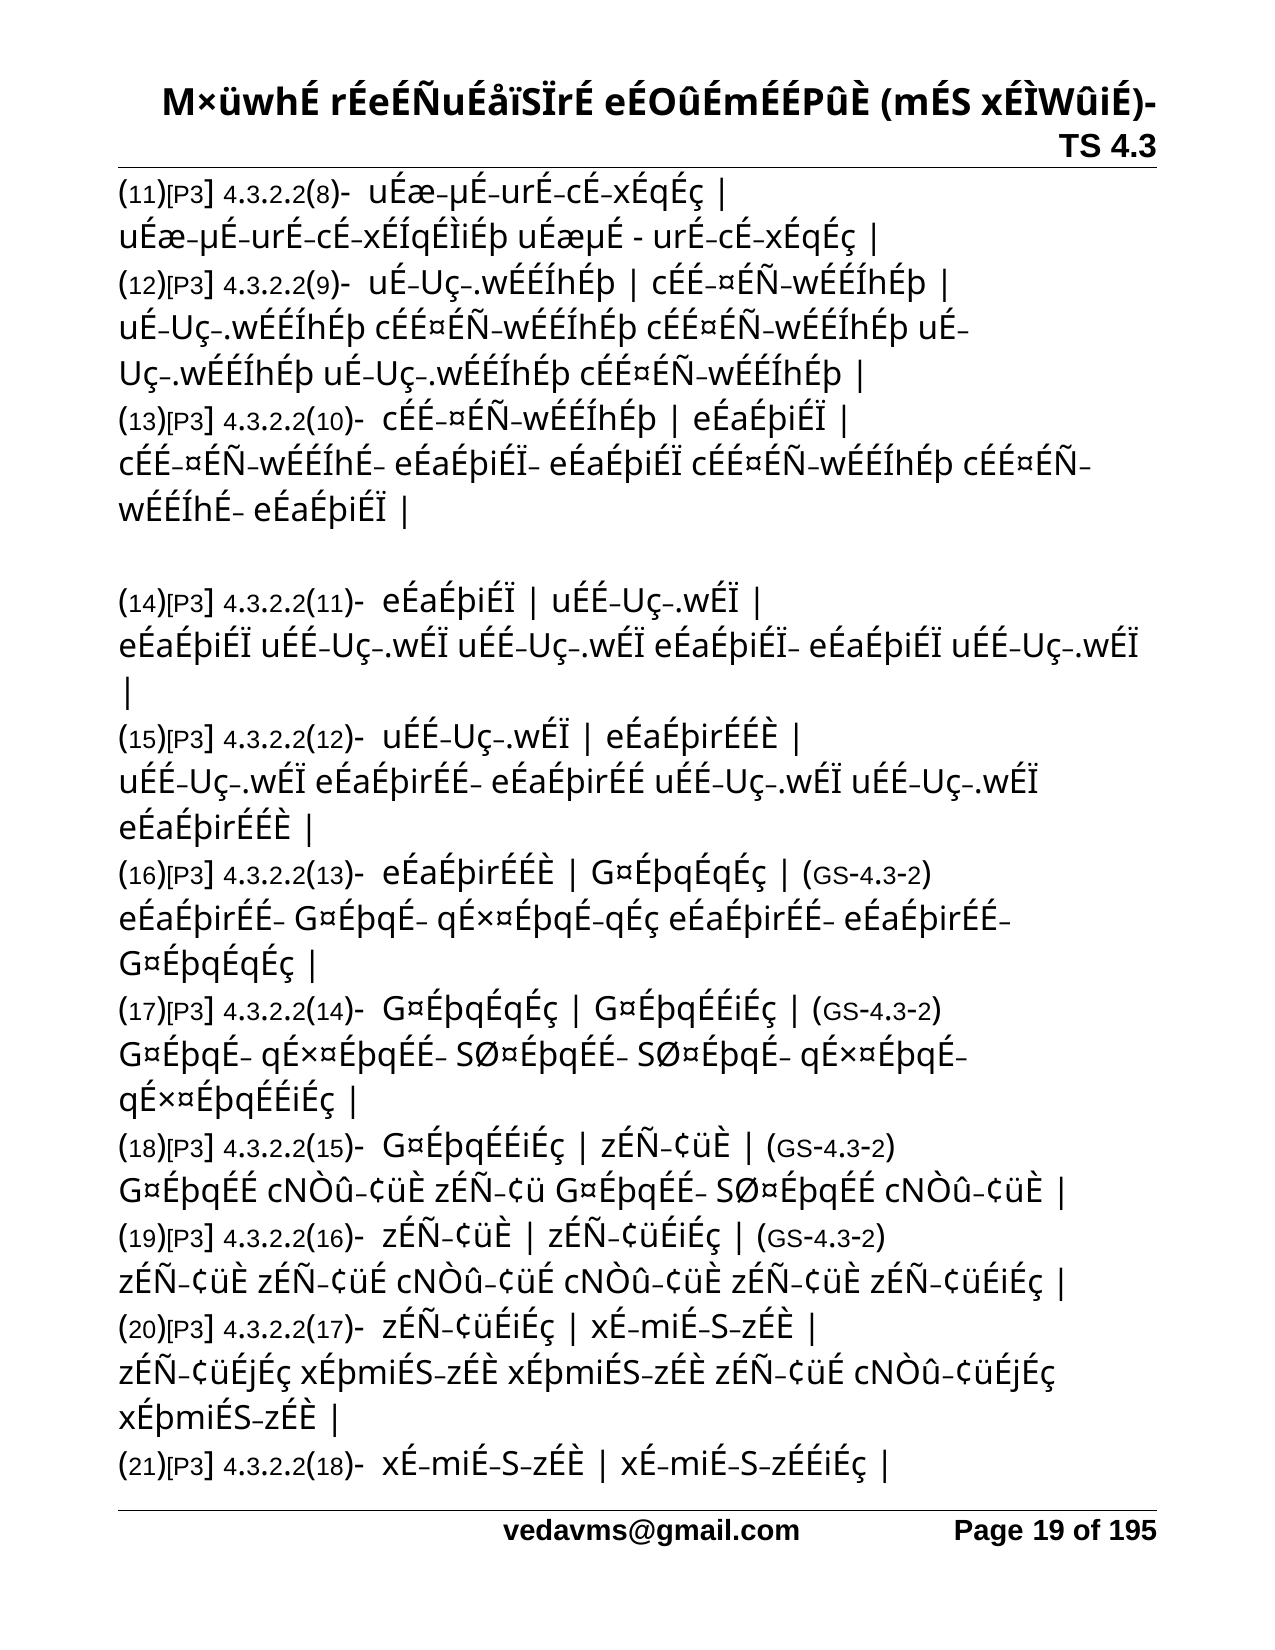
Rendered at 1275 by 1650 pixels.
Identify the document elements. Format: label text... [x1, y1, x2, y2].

text (19)[P3] 4.3.2.2(16)- zÉÑ–¢üÈ | zÉÑ–¢üÉiÉç | (GS-4.3-2) [118, 1212, 1157, 1258]
text (12)[P3] 4.3.2.2(9)- uÉ–Uç–.wÉÉÍhÉþ | cÉÉ–¤ÉÑ–wÉÉÍhÉþ | [118, 258, 1157, 304]
text eÉaÉþirÉÉ– G¤ÉþqÉ– qÉ×¤ÉþqÉ–qÉç eÉaÉþirÉÉ– eÉaÉþirÉÉ– G¤ÉþqÉqÉç | [118, 894, 1157, 985]
text eÉaÉþiÉÏ uÉÉ–Uç–.wÉÏ uÉÉ–Uç–.wÉÏ eÉaÉþiÉÏ– eÉaÉþiÉÏ uÉÉ–Uç–.wÉÏ | [118, 622, 1157, 713]
text cÉÉ–¤ÉÑ–wÉÉÍhÉ– eÉaÉþiÉÏ– eÉaÉþiÉÏ cÉÉ¤ÉÑ–wÉÉÍhÉþ cÉÉ¤ÉÑ–wÉÉÍhÉ– eÉaÉþiÉÏ | [118, 440, 1157, 531]
text zÉÑ–¢üÉjÉç xÉþmiÉS–zÉÈ xÉþmiÉS–zÉÈ zÉÑ–¢üÉ cNÒû–¢üÉjÉç xÉþmiÉS–zÉÈ | [118, 1348, 1157, 1439]
text (17)[P3] 4.3.2.2(14)- G¤ÉþqÉqÉç | G¤ÉþqÉÉiÉç | (GS-4.3-2) [118, 985, 1157, 1031]
text G¤ÉþqÉÉ cNÒû–¢üÈ zÉÑ–¢ü G¤ÉþqÉÉ– SØ¤ÉþqÉÉ cNÒû–¢üÈ | [118, 1167, 1157, 1212]
text (14)[P3] 4.3.2.2(11)- eÉaÉþiÉÏ | uÉÉ–Uç–.wÉÏ | [118, 576, 1157, 622]
text G¤ÉþqÉ– qÉ×¤ÉþqÉÉ– SØ¤ÉþqÉÉ– SØ¤ÉþqÉ– qÉ×¤ÉþqÉ– qÉ×¤ÉþqÉÉiÉç | [118, 1031, 1157, 1121]
text (21)[P3] 4.3.2.2(18)- xÉ–miÉ–S–zÉÈ | xÉ–miÉ–S–zÉÉiÉç | [118, 1439, 1157, 1485]
text uÉ–Uç–.wÉÉÍhÉþ cÉÉ¤ÉÑ–wÉÉÍhÉþ cÉÉ¤ÉÑ–wÉÉÍhÉþ uÉ–Uç–.wÉÉÍhÉþ uÉ–Uç–.wÉÉÍhÉþ cÉÉ¤ÉÑ–wÉÉÍhÉþ | [118, 304, 1157, 395]
text (13)[P3] 4.3.2.2(10)- cÉÉ–¤ÉÑ–wÉÉÍhÉþ | eÉaÉþiÉÏ | [118, 395, 1157, 440]
text (11)[P3] 4.3.2.2(8)- uÉæ–µÉ–urÉ–cÉ–xÉqÉç | [118, 168, 1157, 213]
text (15)[P3] 4.3.2.2(12)- uÉÉ–Uç–.wÉÏ | eÉaÉþirÉÉÈ | [118, 713, 1157, 758]
text (20)[P3] 4.3.2.2(17)- zÉÑ–¢üÉiÉç | xÉ–miÉ–S–zÉÈ | [118, 1303, 1157, 1348]
text uÉæ–µÉ–urÉ–cÉ–xÉÍqÉÌiÉþ uÉæµÉ - urÉ–cÉ–xÉqÉç | [118, 213, 1157, 258]
text uÉÉ–Uç–.wÉÏ eÉaÉþirÉÉ– eÉaÉþirÉÉ uÉÉ–Uç–.wÉÏ uÉÉ–Uç–.wÉÏ eÉaÉþirÉÉÈ | [118, 758, 1157, 849]
text zÉÑ–¢üÈ zÉÑ–¢üÉ cNÒû–¢üÉ cNÒû–¢üÈ zÉÑ–¢üÈ zÉÑ–¢üÉiÉç | [118, 1258, 1157, 1303]
text (18)[P3] 4.3.2.2(15)- G¤ÉþqÉÉiÉç | zÉÑ–¢üÈ | (GS-4.3-2) [118, 1121, 1157, 1167]
text (16)[P3] 4.3.2.2(13)- eÉaÉþirÉÉÈ | G¤ÉþqÉqÉç | (GS-4.3-2) [118, 849, 1157, 894]
